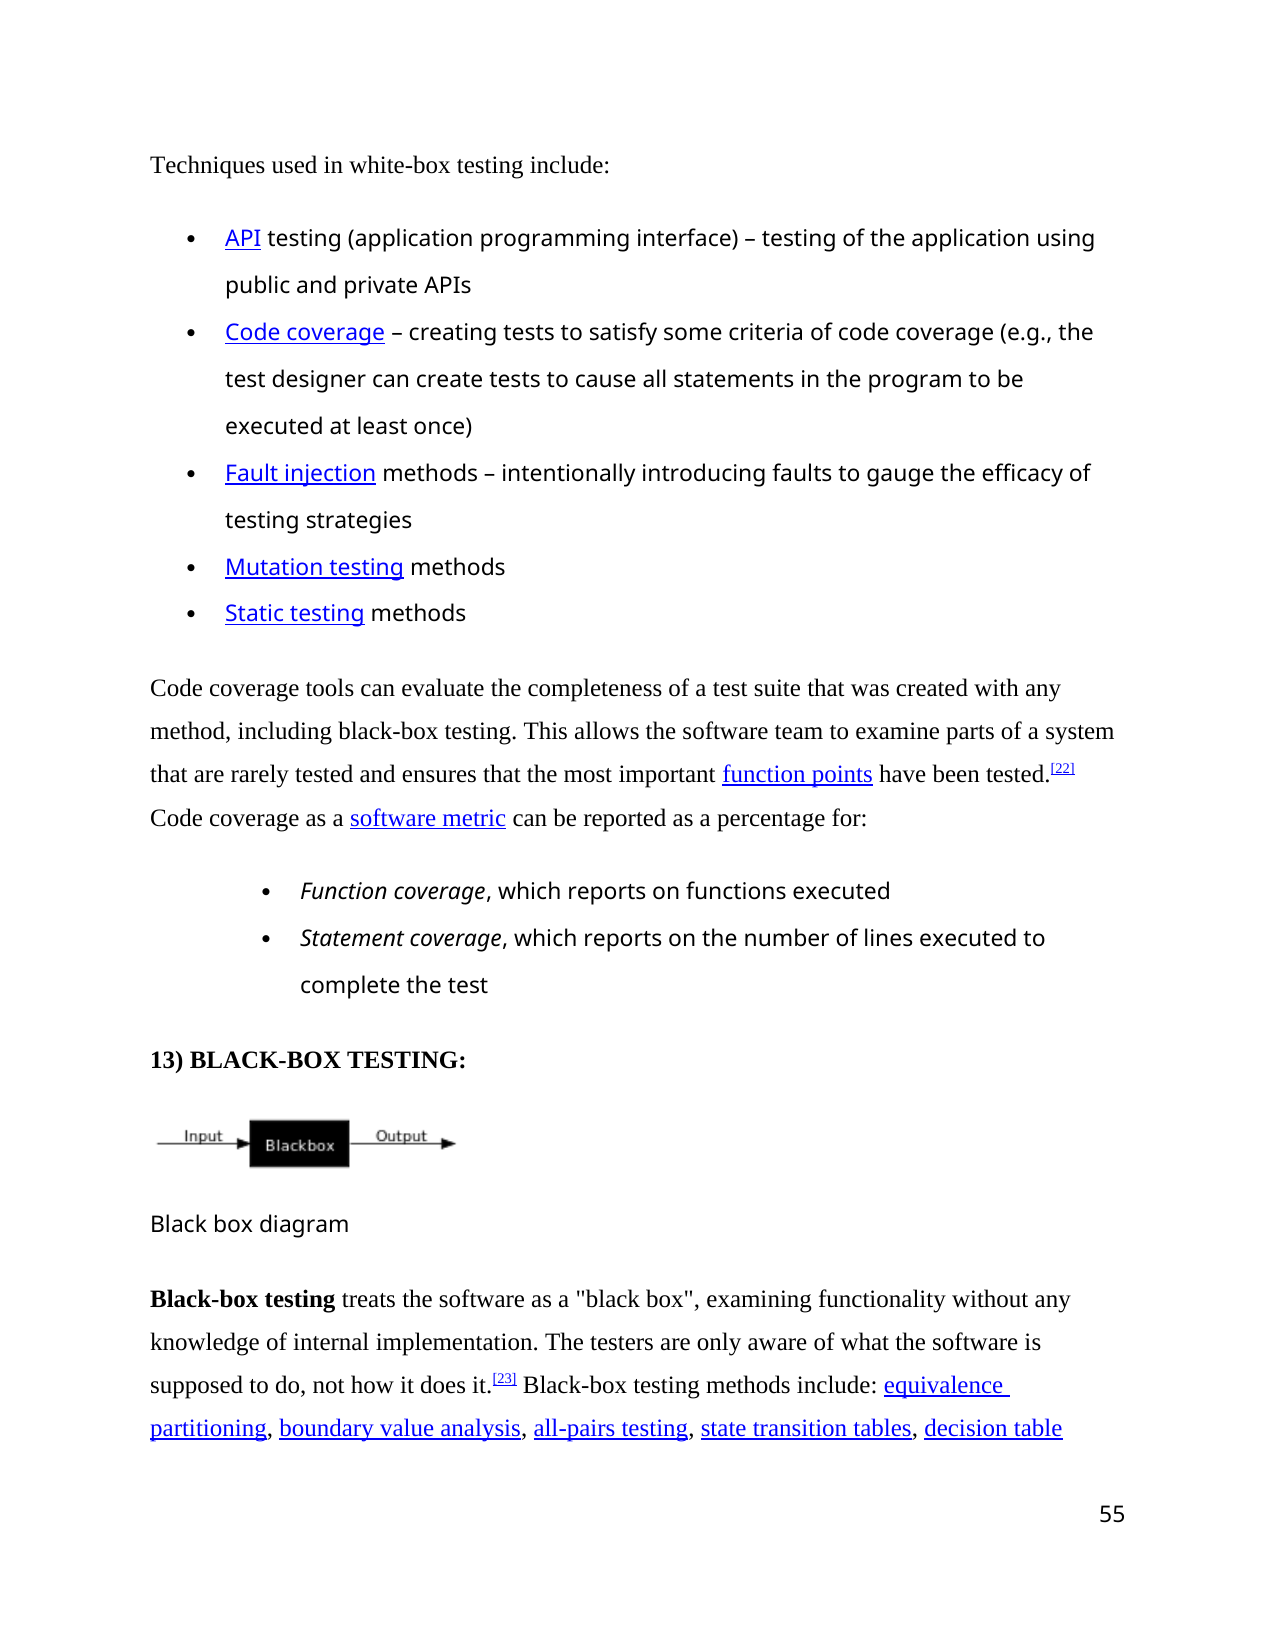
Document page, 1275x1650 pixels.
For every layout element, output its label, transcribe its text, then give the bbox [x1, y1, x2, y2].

list API testing (application programming interface) – testing of the application using public and private APIs [187, 222, 1125, 300]
list Mutation testing methods [187, 550, 1125, 582]
list Function coverage, which reports on functions executed [262, 875, 1125, 906]
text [150, 1284, 1125, 1442]
list Static testing methods [187, 597, 1125, 628]
list Statement coverage, which reports on the number of lines executed to complete the test [262, 922, 1125, 1000]
list Fault injection methods – intentionally introducing faults to gauge the efficacy of testing strategies [187, 457, 1125, 535]
list Code coverage – creating tests to satisfy some criteria of code coverage (e.g., the test designer can create tests to cause all statements in the program to be executed at least once) [187, 316, 1125, 441]
text Code coverage tools can evaluate the completeness of a test suite that was created with any method, including black-box testing. This allows the software team to examine parts of a system that are rarely tested and ensures that the most important function points have been tested.[22] Code coverage as a software metric can be reported as a percentage for: [150, 673, 1125, 831]
text Techniques used in white-box testing include: [150, 150, 1125, 179]
text Black box diagram [150, 1208, 1125, 1239]
text 13) BLACK-BOX TESTING: [150, 1045, 1125, 1073]
picture [150, 1117, 462, 1172]
